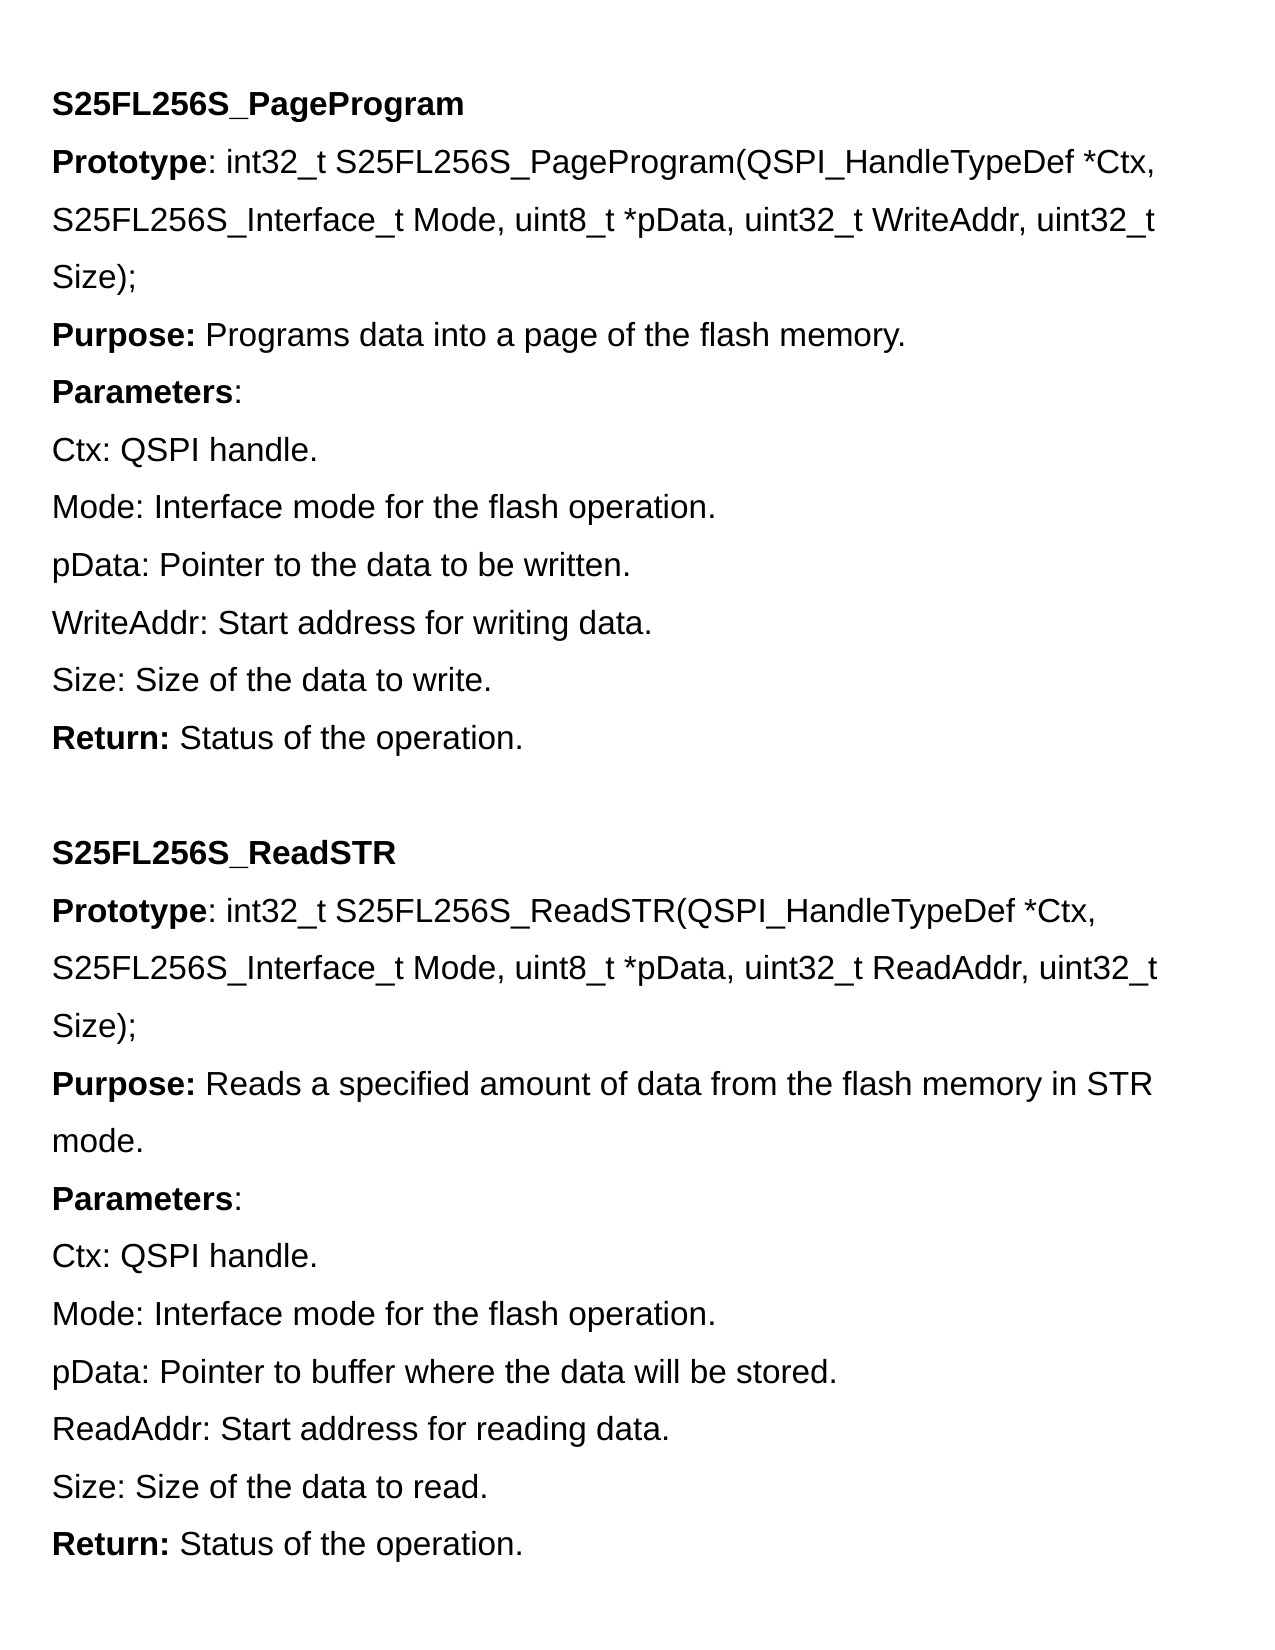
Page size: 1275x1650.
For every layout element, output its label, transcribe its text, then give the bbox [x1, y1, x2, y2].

text Ctx: QSPI handle. [52, 1236, 1223, 1275]
text pData: Pointer to the data to be written. [52, 545, 1223, 584]
text Return: Status of the operation. [52, 718, 1223, 756]
text Purpose: Programs data into a page of the flash memory. [52, 315, 1223, 353]
text Parameters: [52, 372, 1223, 411]
text S25FL256S_PageProgram [52, 84, 1223, 123]
text Mode: Interface mode for the flash operation. [52, 1294, 1223, 1332]
text Return: Status of the operation. [52, 1524, 1223, 1563]
text S25FL256S_ReadSTR [52, 833, 1223, 872]
text Prototype: int32_t S25FL256S_ReadSTR(QSPI_HandleTypeDef *Ctx, S25FL256S_Interface_t Mode, uint8_t *pData, uint32_t ReadAddr, uint32_t Size); [52, 891, 1223, 1044]
text Parameters: [52, 1179, 1223, 1217]
text WriteAddr: Start address for writing data. [52, 603, 1223, 641]
text Ctx: QSPI handle. [52, 430, 1223, 468]
text Size: Size of the data to write. [52, 660, 1223, 699]
text Mode: Interface mode for the flash operation. [52, 488, 1223, 526]
text Purpose: Reads a specified amount of data from the flash memory in STR mode. [52, 1064, 1223, 1160]
text Prototype: int32_t S25FL256S_PageProgram(QSPI_HandleTypeDef *Ctx, S25FL256S_Interface_t Mode, uint8_t *pData, uint32_t WriteAddr, uint32_t Size); [52, 142, 1223, 296]
text ReadAddr: Start address for reading data. [52, 1409, 1223, 1448]
text pData: Pointer to buffer where the data will be stored. [52, 1352, 1223, 1390]
text Size: Size of the data to read. [52, 1467, 1223, 1505]
